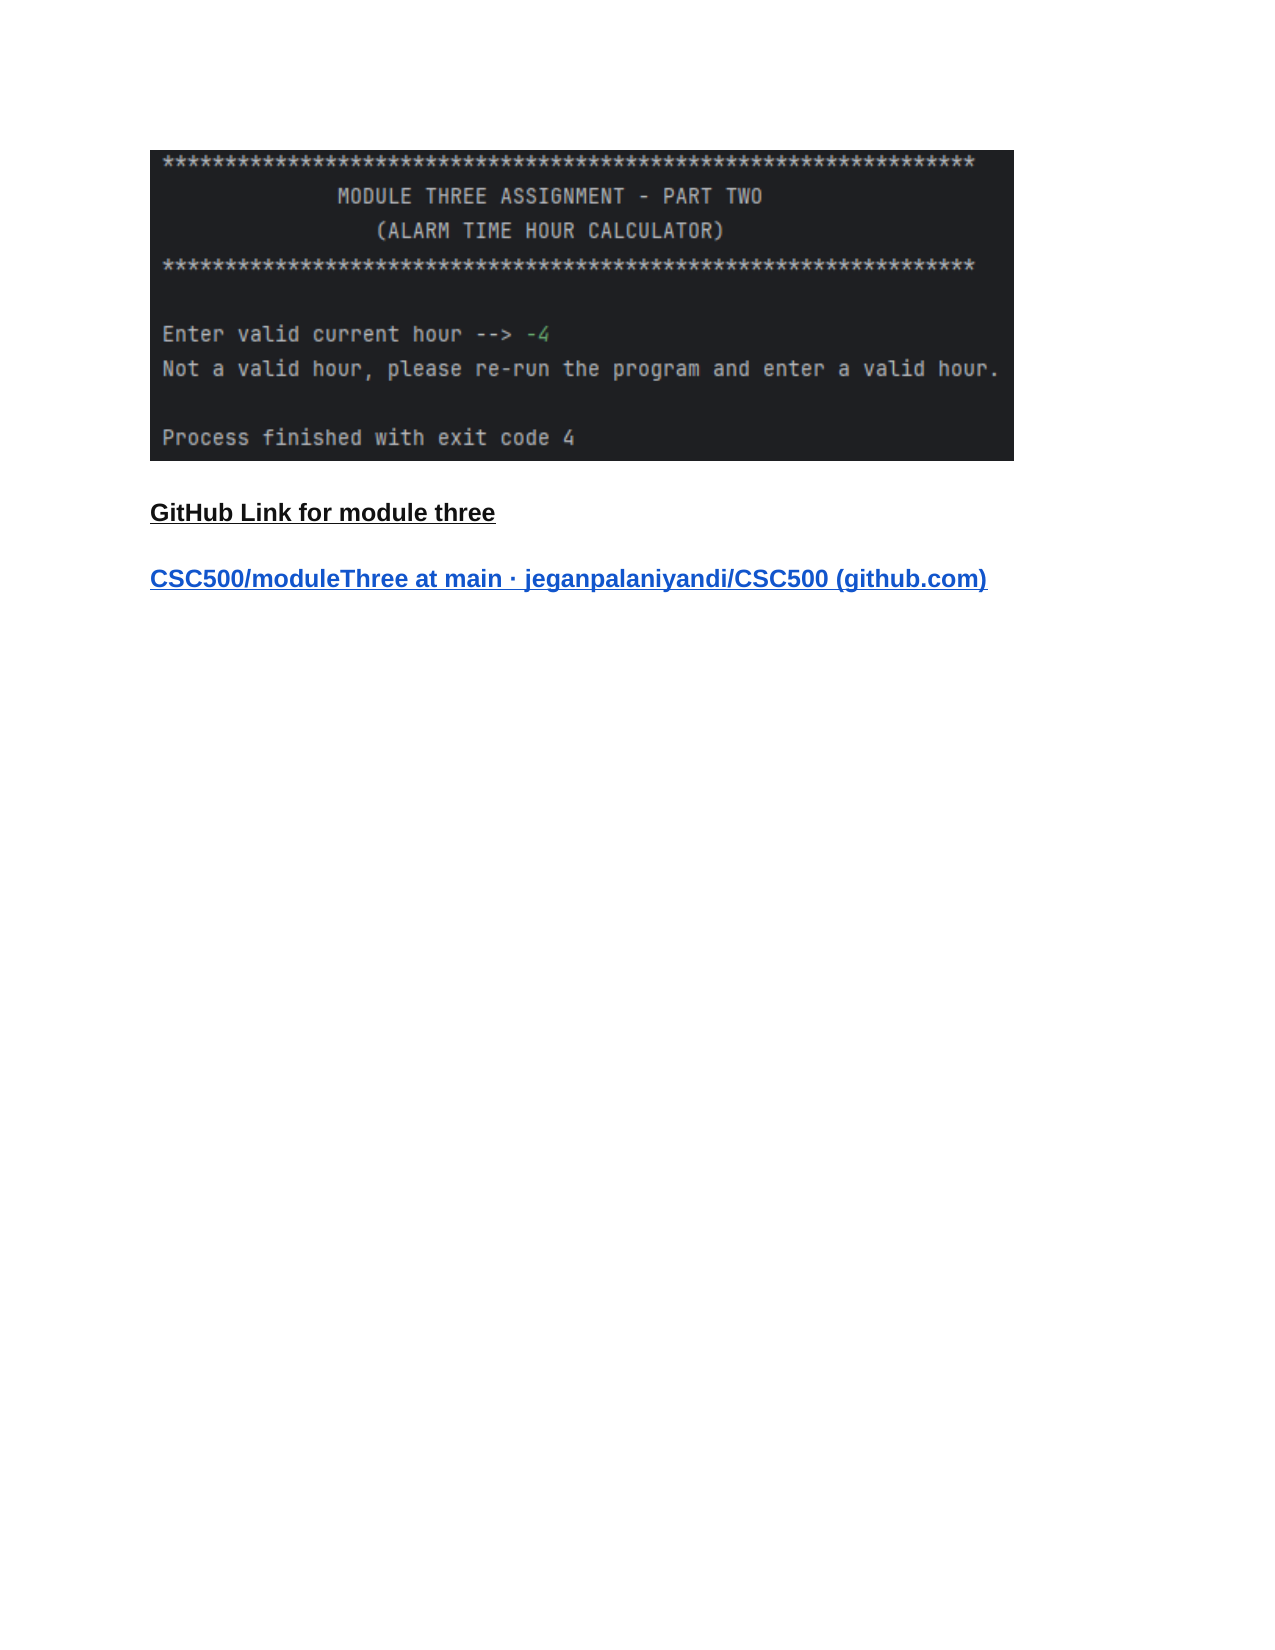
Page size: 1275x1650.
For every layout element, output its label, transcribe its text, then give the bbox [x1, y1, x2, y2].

text CSC500/moduleThree at main · jeganpalaniyandi/CSC500 (github.com) [150, 564, 1125, 593]
picture [150, 150, 1014, 461]
text GitHub Link for module three [150, 498, 1125, 527]
